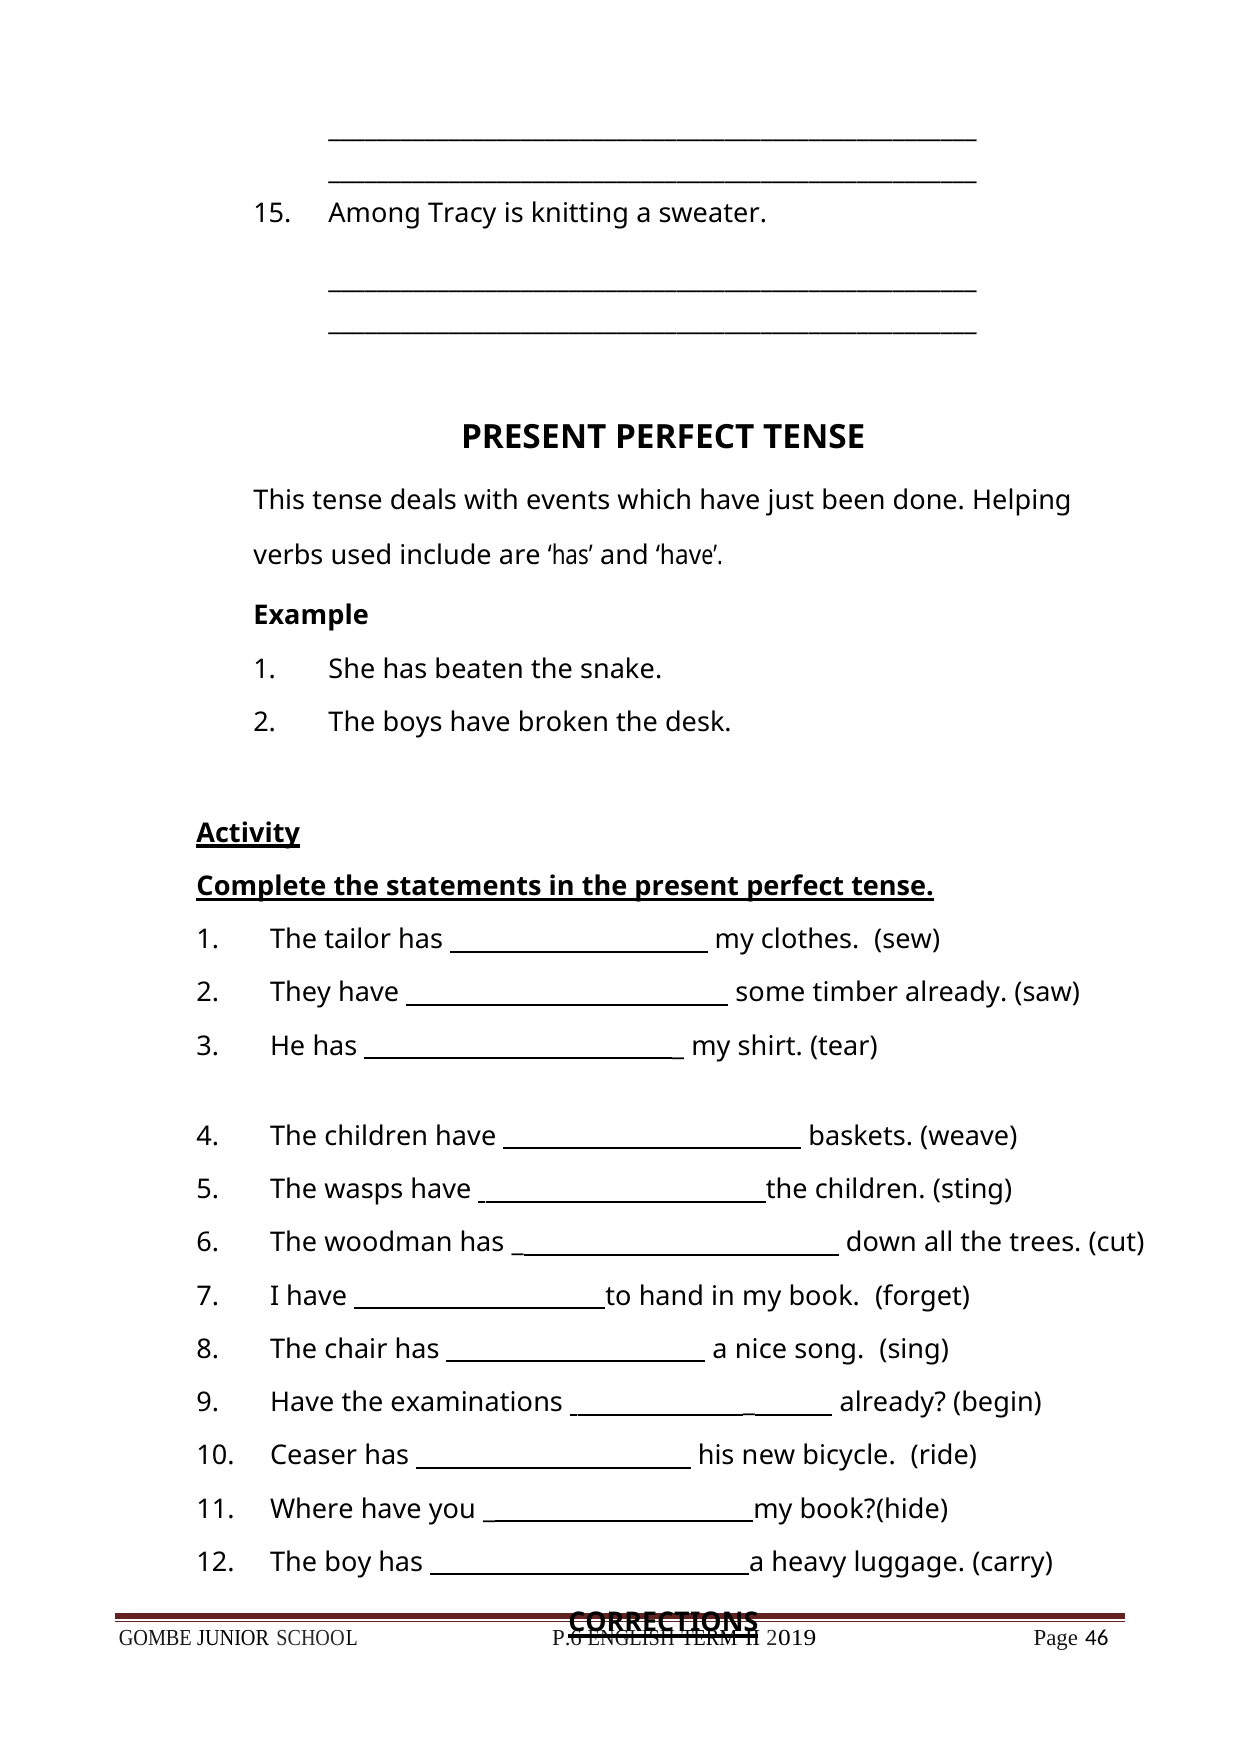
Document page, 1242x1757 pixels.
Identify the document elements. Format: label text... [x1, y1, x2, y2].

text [196, 151, 1148, 188]
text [196, 259, 1148, 296]
text 1. She has beaten the snake. [196, 649, 1148, 686]
text 3. He has _ my shirt. (tear) [196, 1026, 1148, 1063]
text Example [196, 596, 1148, 633]
text 5. The wasps have the children. (sting) [196, 1169, 1148, 1206]
text PRESENT PERFECT TENSE [178, 412, 1148, 458]
text This tense deals with events which have just been done. Helping verbs used include are ‘has’ and ‘have’. [253, 480, 1148, 572]
text 9. Have the examinations _ already? (begin) [196, 1383, 1148, 1419]
text 1. The tailor has my clothes. (sew) [196, 919, 1148, 956]
text 15. Among Tracy is knitting a sweater. [196, 193, 1148, 230]
text 10. Ceaser has his new bicycle. (ride) [196, 1436, 1148, 1473]
text CORRECTIONS [178, 1603, 1148, 1640]
text ______________________________________________________ [196, 302, 1148, 338]
text 2. They have some timber already. (saw) [196, 973, 1148, 1010]
text 8. The chair has a nice song. (sing) [196, 1329, 1148, 1366]
text 11. Where have you _ my book?(hide) [196, 1489, 1148, 1526]
text 12. The boy has a heavy luggage. (carry) [196, 1542, 1148, 1579]
text Activity [196, 813, 1148, 850]
text 4. The children have baskets. (weave) [196, 1116, 1148, 1153]
text 7. I have to hand in my book. (forget) [196, 1276, 1148, 1313]
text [196, 108, 1148, 145]
text 2. The boys have broken the desk. [196, 702, 1148, 739]
text Complete the statements in the present perfect tense. [196, 866, 1148, 903]
text 6. The woodman has _ down all the trees. (cut) [196, 1223, 1148, 1259]
